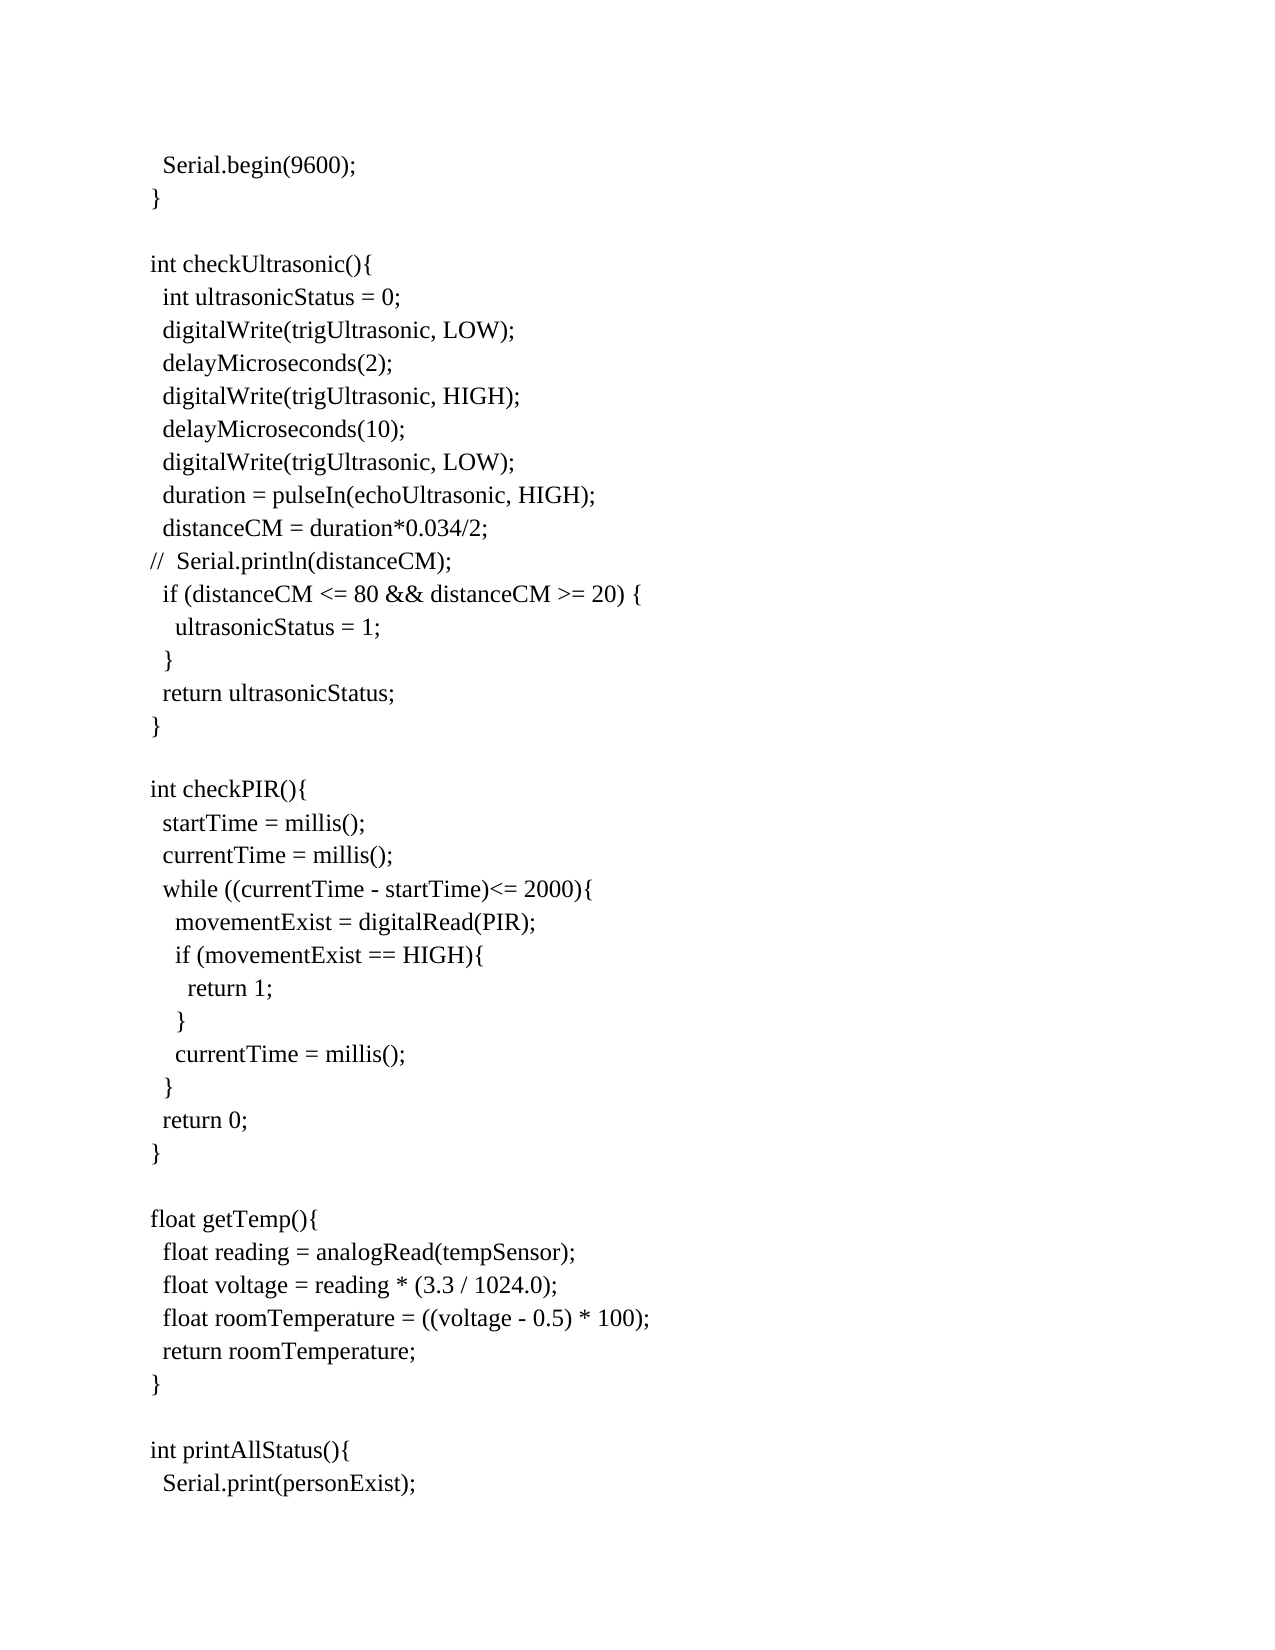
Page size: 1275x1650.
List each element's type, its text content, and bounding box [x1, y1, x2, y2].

text currentTime = millis(); [150, 841, 1125, 869]
text delayMicroseconds(10); [150, 414, 1125, 443]
text } [150, 1072, 1125, 1101]
text Serial.begin(9600); [150, 150, 1125, 179]
text } [150, 183, 1125, 212]
text int checkUltrasonic(){ [150, 249, 1125, 278]
text } [150, 711, 1125, 740]
text movementExist = digitalRead(PIR); [150, 907, 1125, 935]
text } [150, 1006, 1125, 1034]
text float voltage = reading * (3.3 / 1024.0); [150, 1270, 1125, 1299]
text digitalWrite(trigUltrasonic, HIGH); [150, 381, 1125, 410]
text return 0; [150, 1105, 1125, 1133]
text duration = pulseIn(echoUltrasonic, HIGH); [150, 480, 1125, 509]
text digitalWrite(trigUltrasonic, LOW); [150, 315, 1125, 344]
text startTime = millis(); [150, 808, 1125, 836]
text if (distanceCM <= 80 && distanceCM >= 20) { [150, 579, 1125, 608]
text Serial.print(personExist); [150, 1468, 1125, 1497]
text ultrasonicStatus = 1; [150, 612, 1125, 641]
text int printAllStatus(){ [150, 1435, 1125, 1464]
text // Serial.println(distanceCM); [150, 546, 1125, 575]
text } [150, 645, 1125, 674]
text return 1; [150, 973, 1125, 1001]
text int checkPIR(){ [150, 774, 1125, 803]
text while ((currentTime - startTime)<= 2000){ [150, 874, 1125, 902]
text currentTime = millis(); [150, 1039, 1125, 1067]
text } [150, 1138, 1125, 1167]
text distanceCM = duration*0.034/2; [150, 513, 1125, 542]
text int ultrasonicStatus = 0; [150, 282, 1125, 311]
text float reading = analogRead(tempSensor); [150, 1237, 1125, 1266]
text if (movementExist == HIGH){ [150, 940, 1125, 968]
text delayMicroseconds(2); [150, 348, 1125, 377]
text digitalWrite(trigUltrasonic, LOW); [150, 447, 1125, 476]
text } [150, 1369, 1125, 1398]
text float roomTemperature = ((voltage - 0.5) * 100); [150, 1303, 1125, 1332]
text return roomTemperature; [150, 1336, 1125, 1365]
text float getTemp(){ [150, 1204, 1125, 1233]
text return ultrasonicStatus; [150, 678, 1125, 707]
